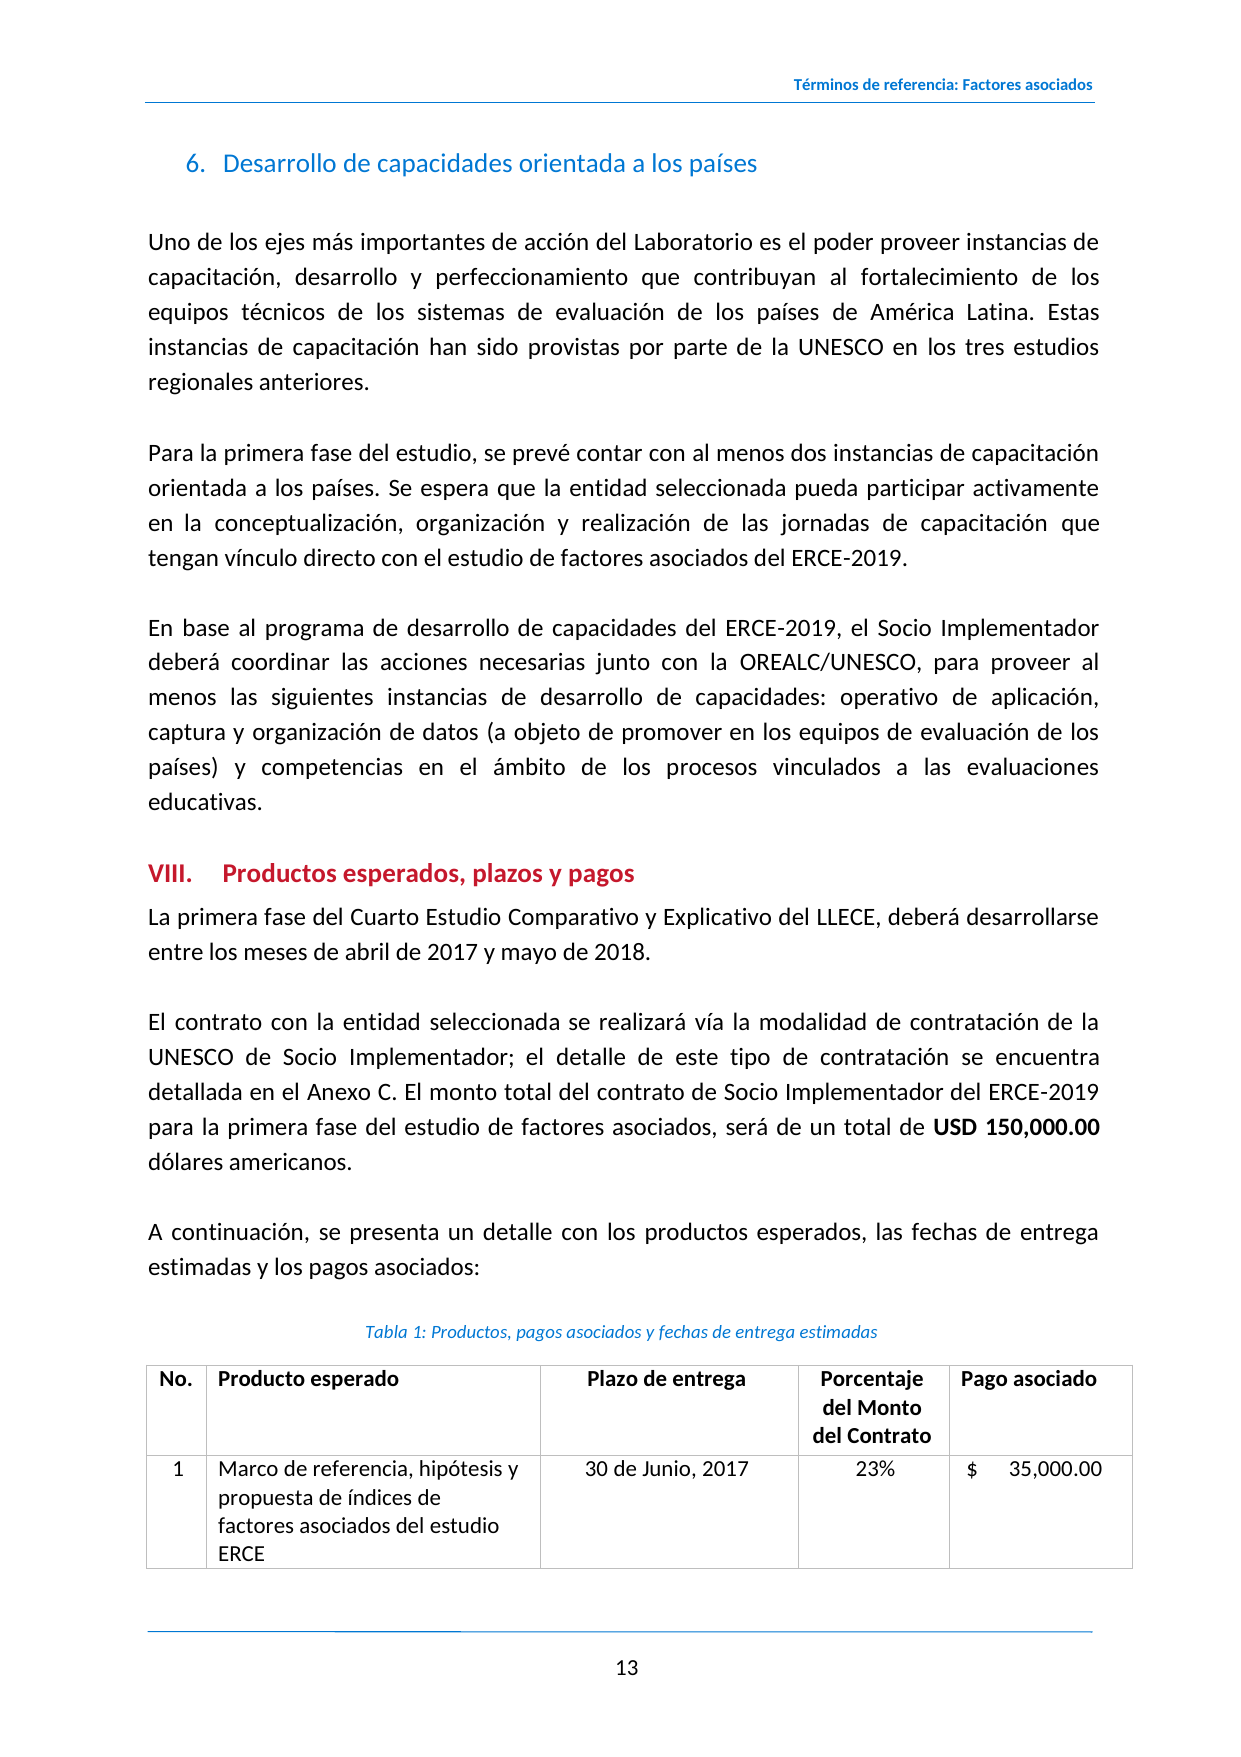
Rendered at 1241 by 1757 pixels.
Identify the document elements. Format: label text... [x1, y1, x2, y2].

table_cell Marco de referencia, hipótesis y propuesta de índices de factores asociados del estudio ERCE [207, 1456, 540, 1567]
table_header Plazo de entrega [541, 1366, 798, 1454]
text 6. Desarrollo de capacidades orientada a los países [185, 146, 1121, 179]
text A continuación, se presenta un detalle con los productos esperados, las fechas de entrega estimadas y los pagos asociados: [148, 1216, 1099, 1281]
text VIII. Productos esperados, plazos y pagos [148, 856, 639, 889]
text Uno de los ejes más importantes de acción del Laboratorio es el poder proveer instancias de capacitación, desarrollo y perfeccionamiento que contribuyan al fortalecimiento de los equipos técnicos de los sistemas de evaluación de los países de América Latina. Estas instancias de capacitación han sido provistas por parte de la UNESCO en los tres estudios regionales anteriores. [148, 227, 1099, 397]
table_cell 23% [799, 1456, 949, 1567]
table_cell 30 de Junio, 2017 [541, 1456, 798, 1567]
text En base al programa de desarrollo de capacidades del ERCE-2019, el Socio Implementador deberá coordinar las acciones necesarias junto con la OREALC/UNESCO, para proveer al menos las siguientes instancias de desarrollo de capacidades: operativo de aplicación, captura y organización de datos (a objeto de promover en los equipos de evaluación de los países) y competencias en el ámbito de los procesos vinculados a las evaluaciones educativas. [148, 612, 1100, 816]
table_header No. [147, 1366, 206, 1454]
table_cell 1 [147, 1456, 206, 1567]
text El contrato con la entidad seleccionada se realizará vía la modalidad de contratación de la UNESCO de Socio Implementador; el detalle de este tipo de contratación se encuentra detallada en el Anexo C. El monto total del contrato de Socio Implementador del ERCE-2019 para la primera fase del estudio de factores asociados, será de un total de USD 150,000.00 dólares americanos. [148, 1006, 1100, 1176]
table_header Porcentaje del Monto del Contrato [799, 1366, 949, 1454]
table_header Producto esperado [207, 1366, 540, 1454]
table_header Pago asociado [950, 1366, 1132, 1454]
text La primera fase del Cuarto Estudio Comparativo y Explicativo del LLECE, deberá desarrollarse entre los meses de abril de 2017 y mayo de 2018. [148, 901, 1099, 967]
table_cell $ 35,000.00 [950, 1456, 1132, 1567]
text Tabla 1: Productos, pagos asociados y fechas de entrega estimadas [365, 1321, 1121, 1344]
text Para la primera fase del estudio, se prevé contar con al menos dos instancias de capacitación orientada a los países. Se espera que la entidad seleccionada pueda participar activamente en la conceptualización, organización y realización de las jornadas de capacitación que tengan vínculo directo con el estudio de factores asociados del ERCE-2019. [148, 437, 1099, 572]
